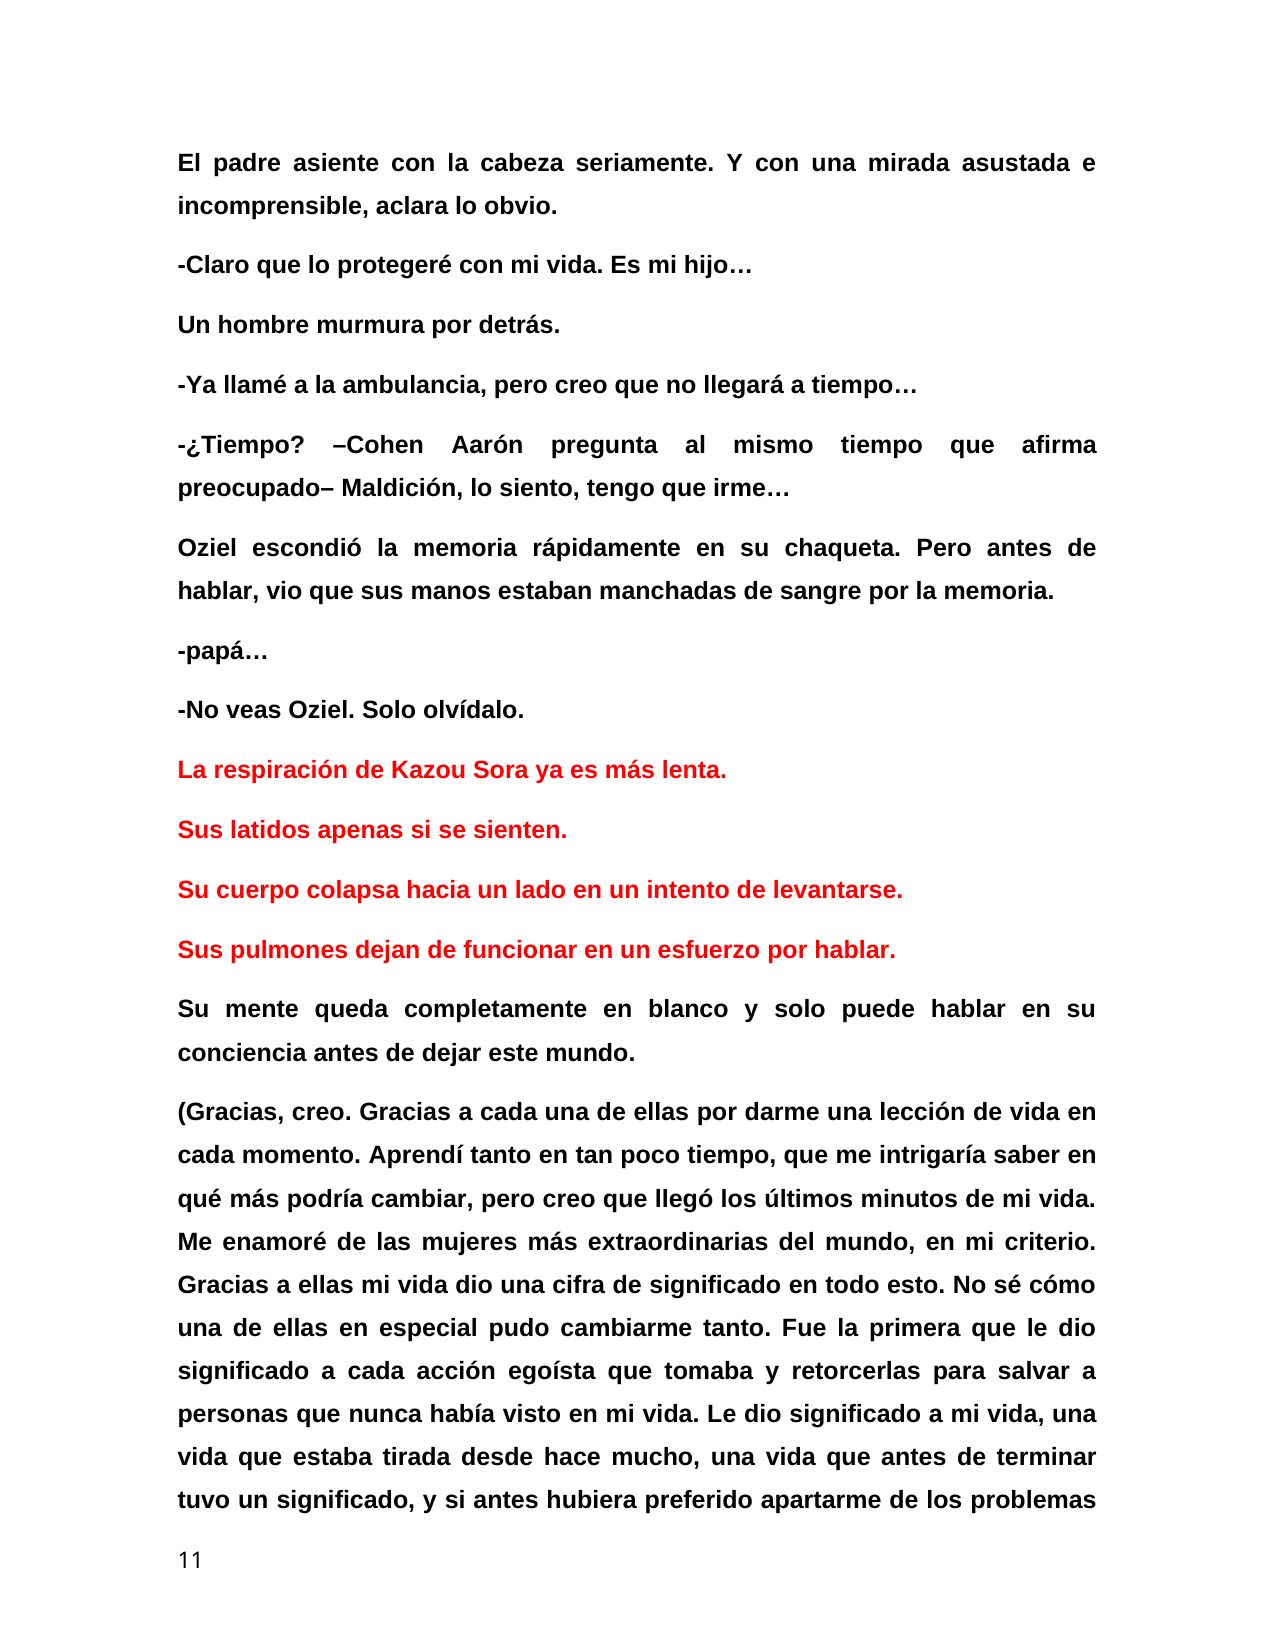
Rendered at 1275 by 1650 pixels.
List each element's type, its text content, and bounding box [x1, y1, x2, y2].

text Sus latidos apenas si se sienten. [177, 815, 1098, 844]
text Un hombre murmura por detrás. [177, 310, 1098, 339]
text La respiración de Kazou Sora ya es más lenta. [177, 755, 1098, 784]
text -papá… [177, 636, 1098, 664]
text Sus pulmones dejan de funcionar en un esfuerzo por hablar. [177, 935, 1098, 963]
text Oziel escondió la memoria rápidamente en su chaqueta. Pero antes de hablar, vio que sus manos estaban manchadas de sangre por la memoria. [177, 533, 1098, 605]
text Su mente queda completamente en blanco y solo puede hablar en su conciencia antes de dejar este mundo. [177, 994, 1098, 1066]
text Su cuerpo colapsa hacia un lado en un intento de levantarse. [177, 875, 1098, 904]
text El padre asiente con la cabeza seriamente. Y con una mirada asustada e incomprensible, aclara lo obvio. [177, 148, 1098, 219]
text -No veas Oziel. Solo olvídalo. [177, 696, 1098, 724]
text -Claro que lo protegeré con mi vida. Es mi hijo… [177, 251, 1098, 279]
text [177, 1097, 1098, 1514]
text -¿Tiempo? –Cohen Aarón pregunta al mismo tiempo que afirma preocupado– Maldición, lo siento, tengo que irme… [177, 430, 1098, 502]
text -Ya llamé a la ambulancia, pero creo que no llegará a tiempo… [177, 370, 1098, 399]
